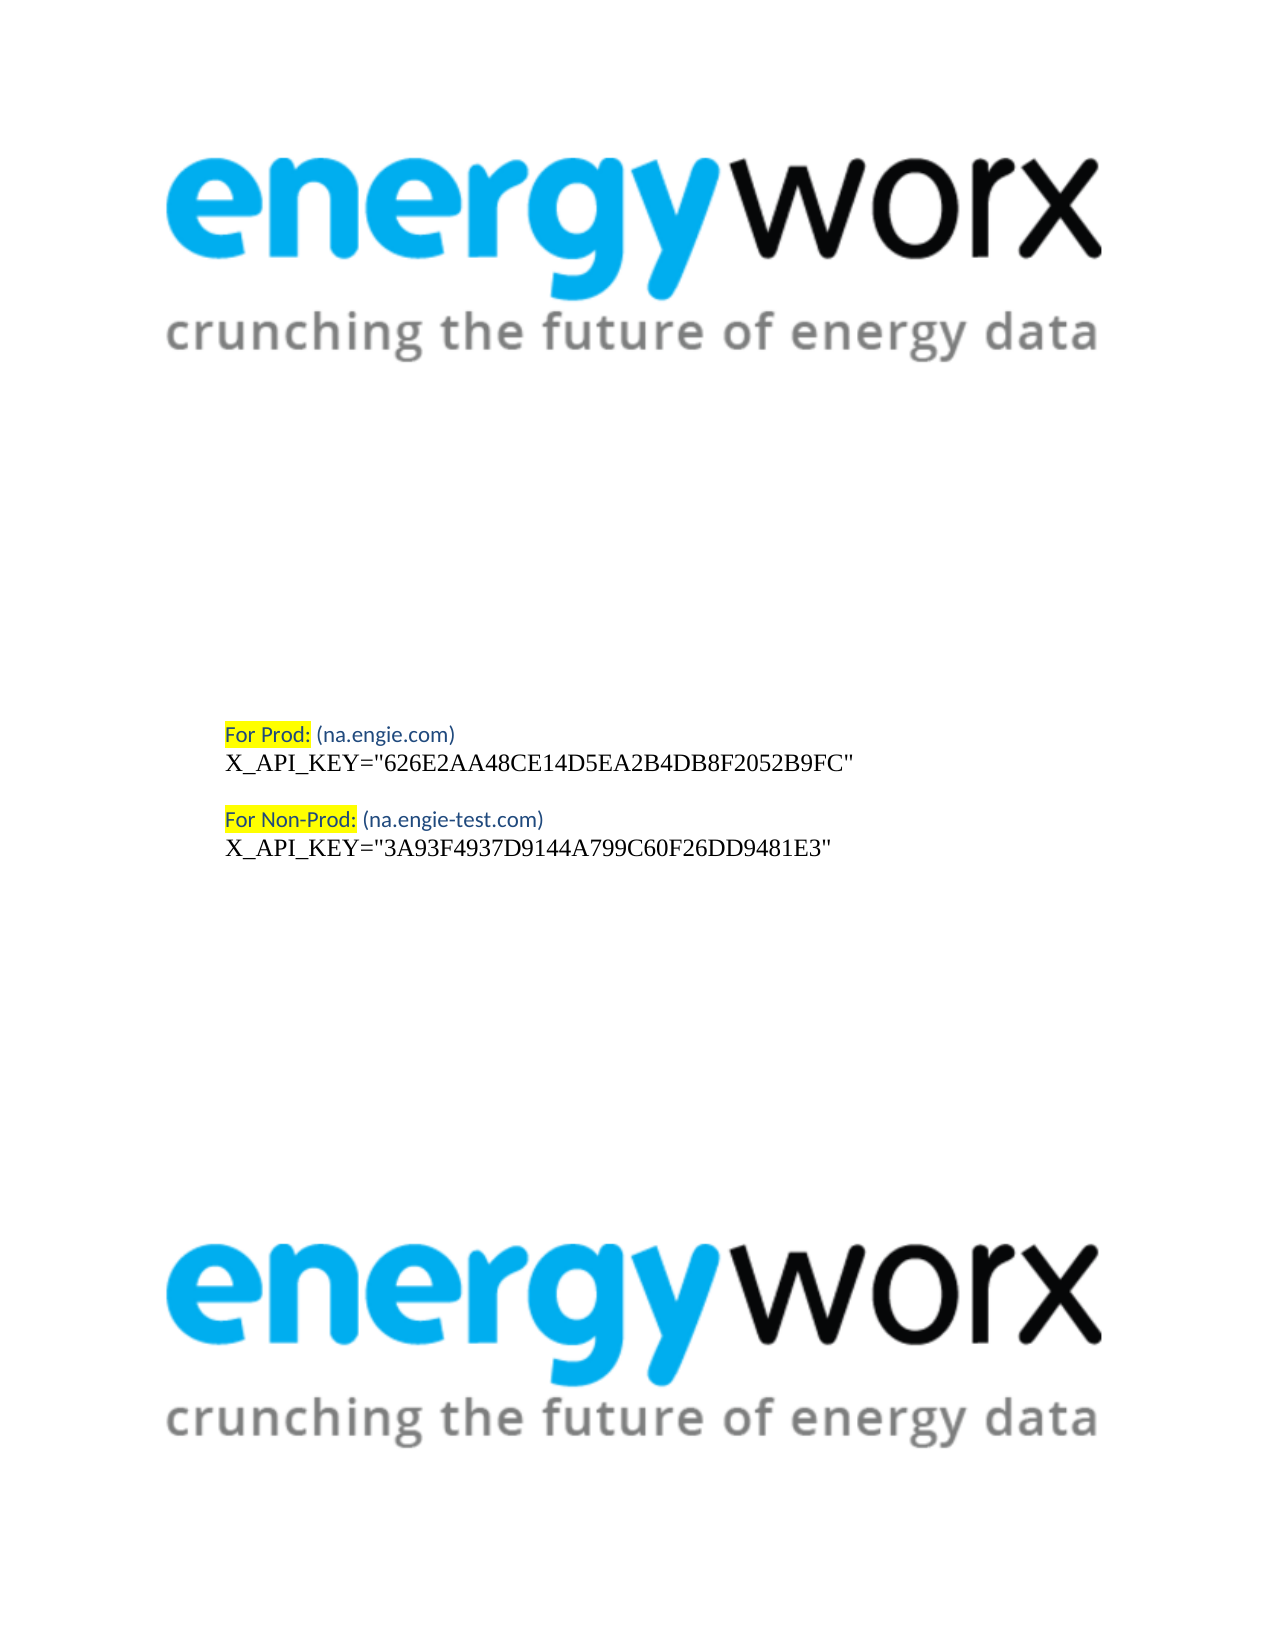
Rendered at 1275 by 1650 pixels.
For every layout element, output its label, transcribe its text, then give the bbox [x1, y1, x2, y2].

picture [150, 150, 1125, 376]
text X_API_KEY="3A93F4937D9144A799C60F26DD9481E3" [225, 833, 1125, 862]
text For Prod: (na.engie.com) [311, 721, 1125, 748]
text X_API_KEY="626E2AA48CE14D5EA2B4DB8F2052B9FC" [225, 748, 1125, 777]
picture [150, 1235, 1125, 1462]
text For Non-Prod: (na.engie-test.com) [357, 805, 1125, 833]
